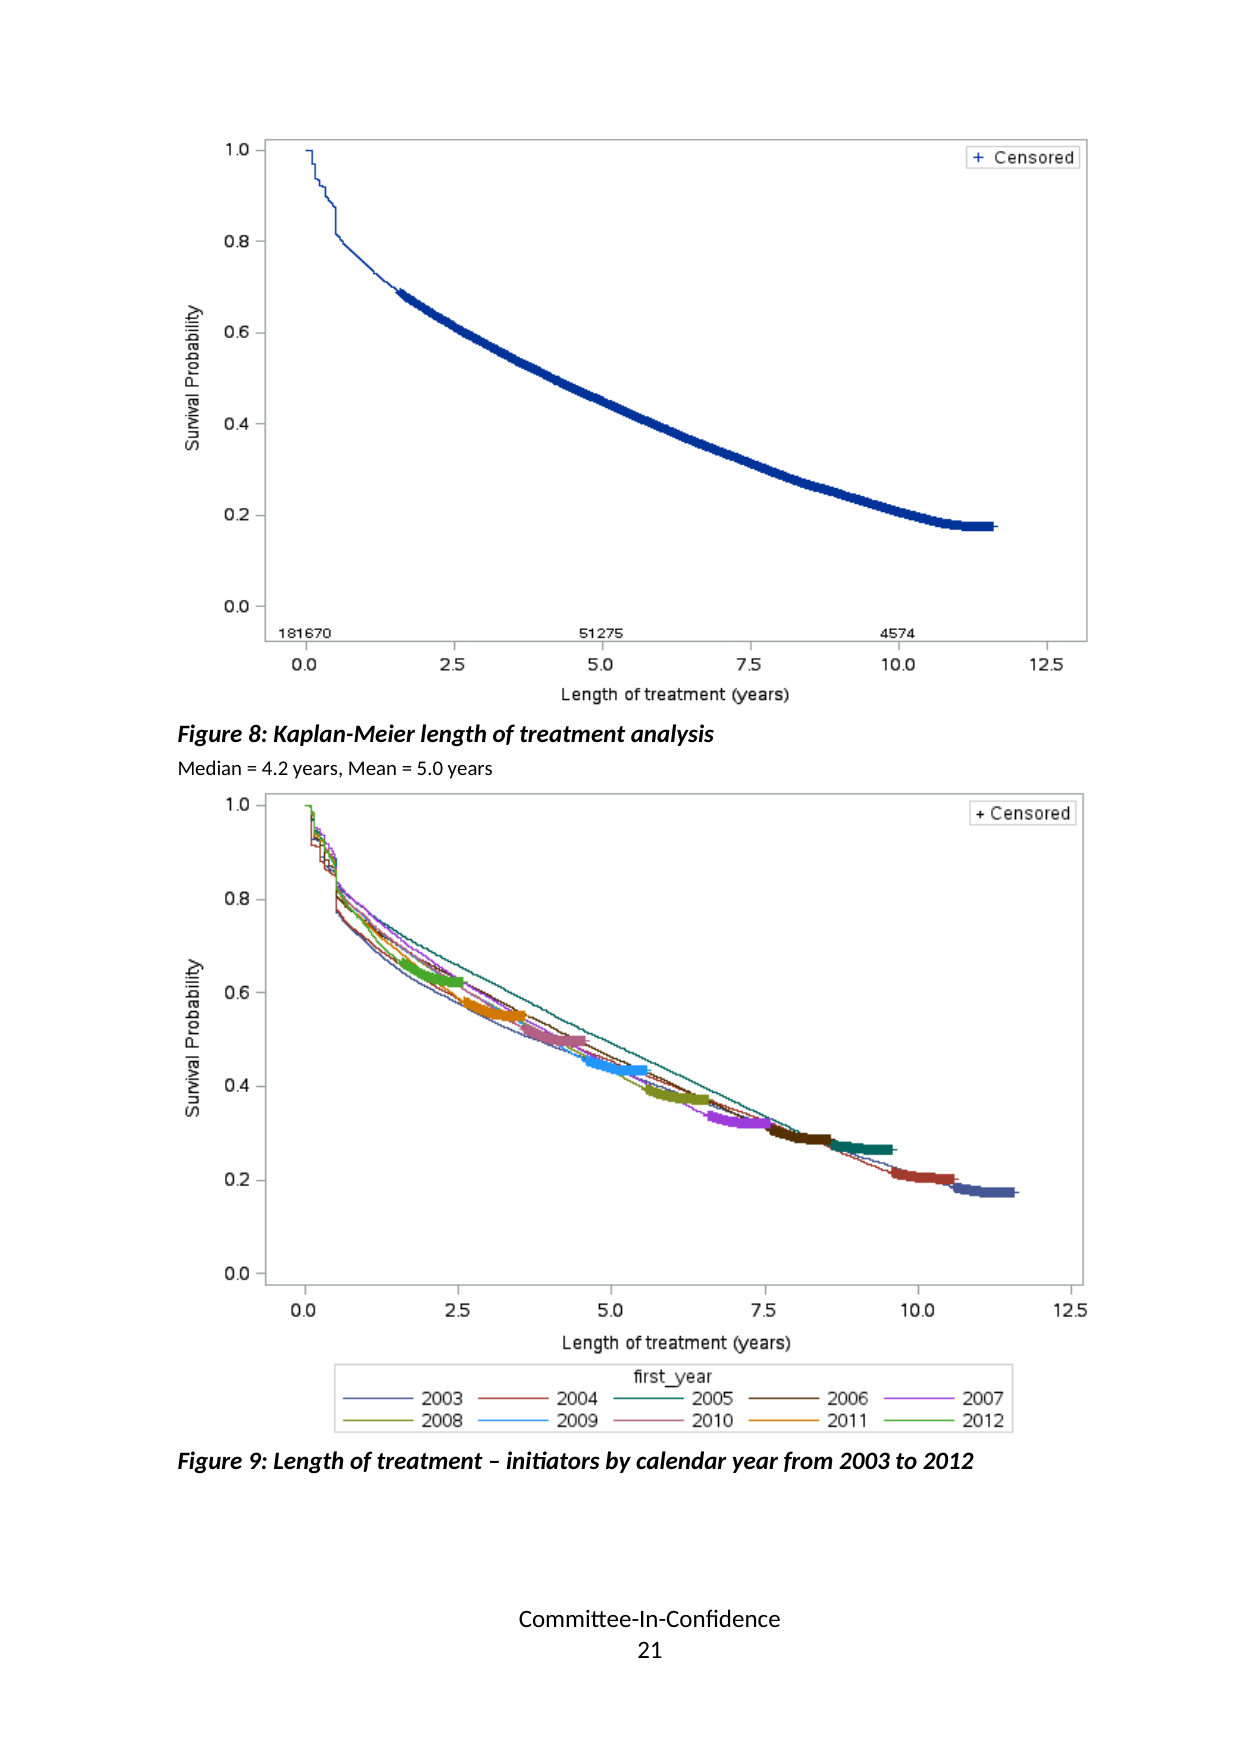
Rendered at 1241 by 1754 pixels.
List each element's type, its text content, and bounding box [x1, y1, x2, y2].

title Figure 8: Kaplan-Meier length of treatment analysis [177, 718, 1122, 749]
text Median = 4.2 years, Mean = 5.0 years [177, 755, 1122, 780]
title Figure 9: Length of treatment – initiators by calendar year from 2003 to 2012 [177, 1445, 1122, 1476]
picture [177, 130, 1094, 712]
picture [177, 786, 1090, 1439]
